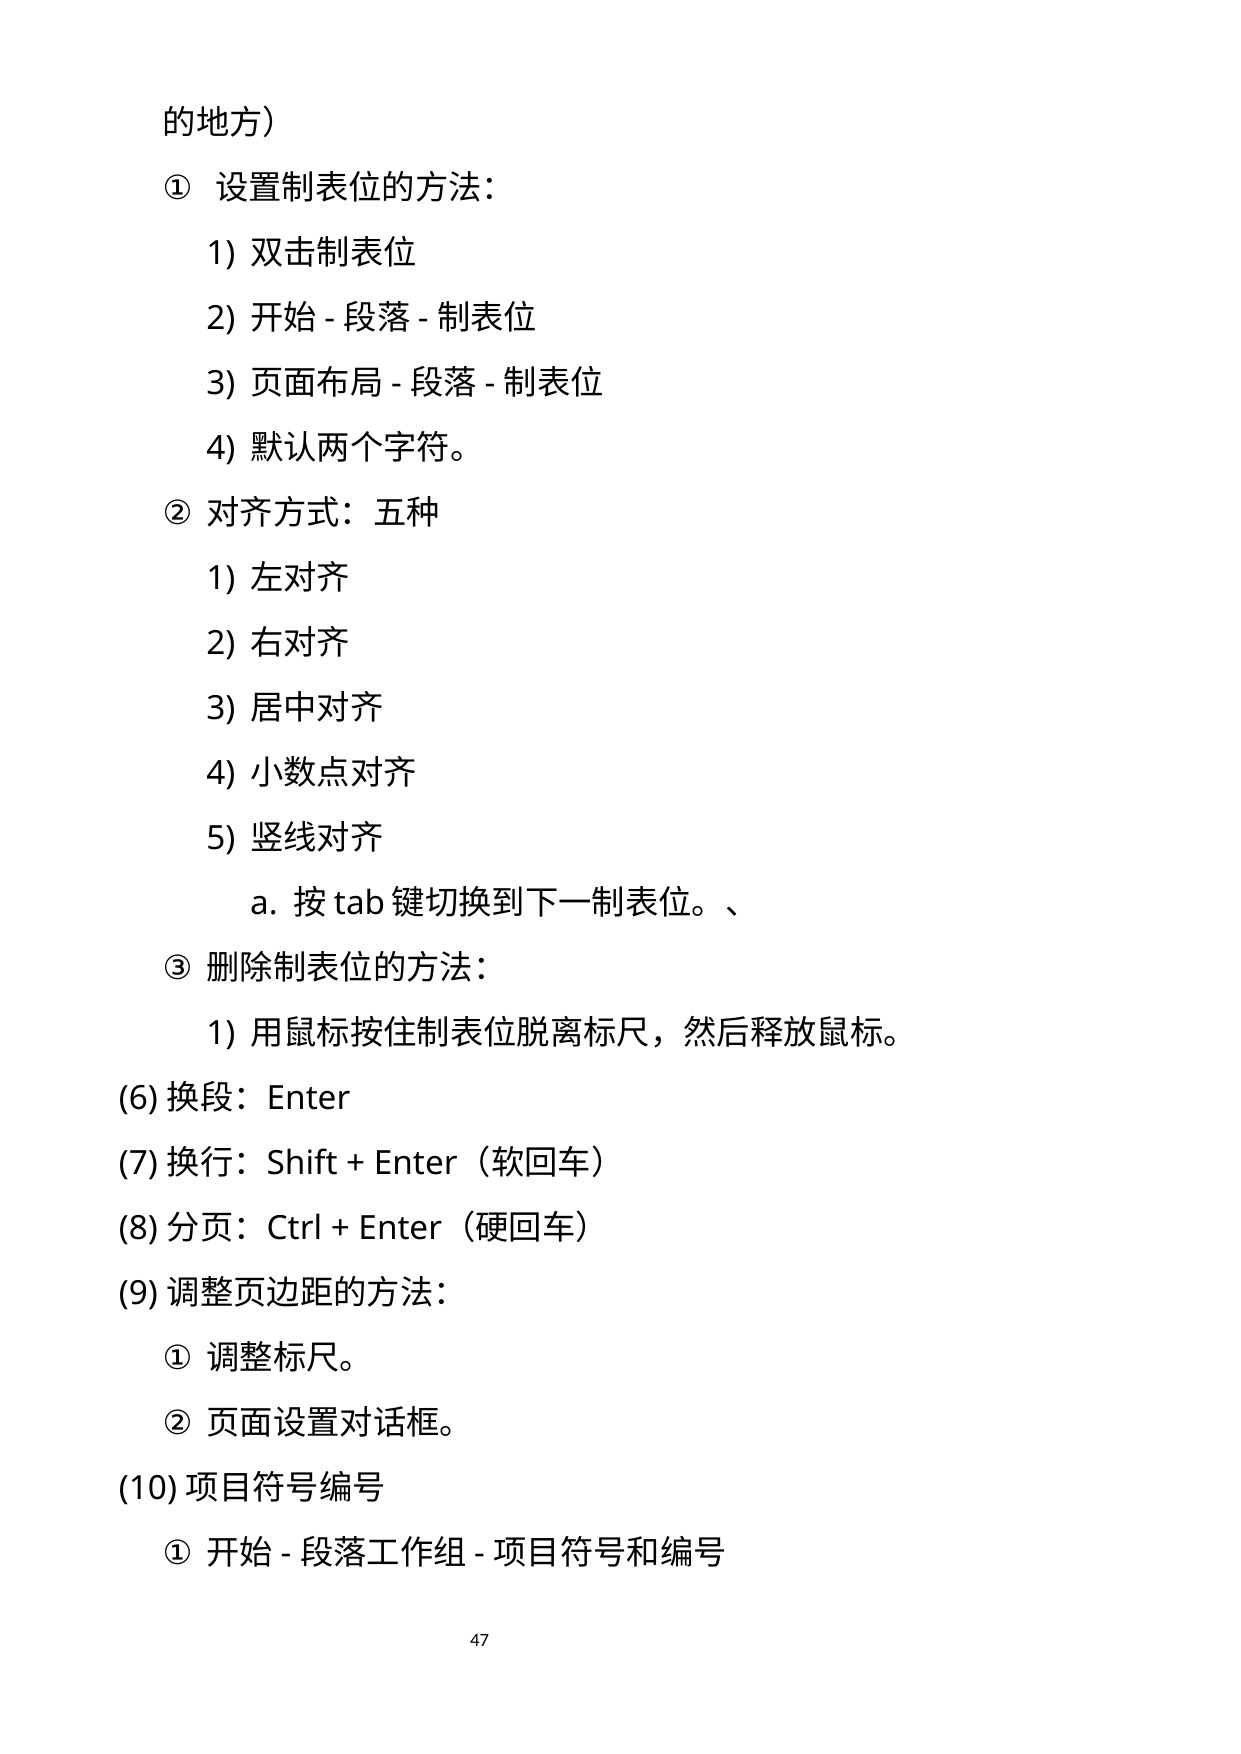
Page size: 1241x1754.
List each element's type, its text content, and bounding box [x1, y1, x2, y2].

list 小数点对齐 [206, 738, 1165, 803]
list 页面设置对话框。 [162, 1388, 1165, 1453]
list 居中对齐 [206, 673, 1165, 738]
list 设置制表位的方法： [162, 153, 1165, 218]
list 项目符号编号 [119, 1453, 1165, 1518]
list 右对齐 [206, 608, 1165, 673]
list 竖线对齐 [206, 803, 1165, 868]
list 开始 - 段落工作组 - 项目符号和编号 [162, 1518, 1165, 1583]
list 默认两个字符。 [206, 413, 1165, 478]
list 对齐方式：五种 [162, 478, 1165, 543]
list 双击制表位 [206, 218, 1165, 283]
list 页面布局 - 段落 - 制表位 [206, 348, 1165, 413]
list 按tab键切换到下一制表位。、 [250, 868, 1165, 933]
list 制表符（水平标尺上的位置，指定文字缩进的距离或一栏文字开始的地方） [119, 88, 1165, 153]
list 换段：Enter [119, 1063, 1165, 1128]
list 用鼠标按住制表位脱离标尺，然后释放鼠标。 [206, 998, 1165, 1063]
list 删除制表位的方法： [162, 933, 1165, 998]
list 调整页边距的方法： [119, 1258, 1165, 1323]
list 左对齐 [206, 543, 1165, 608]
list 分页：Ctrl + Enter（硬回车） [119, 1193, 1165, 1258]
list 调整标尺。 [162, 1323, 1165, 1388]
list 换行：Shift + Enter（软回车） [119, 1128, 1165, 1193]
list 开始 - 段落 - 制表位 [206, 283, 1165, 348]
